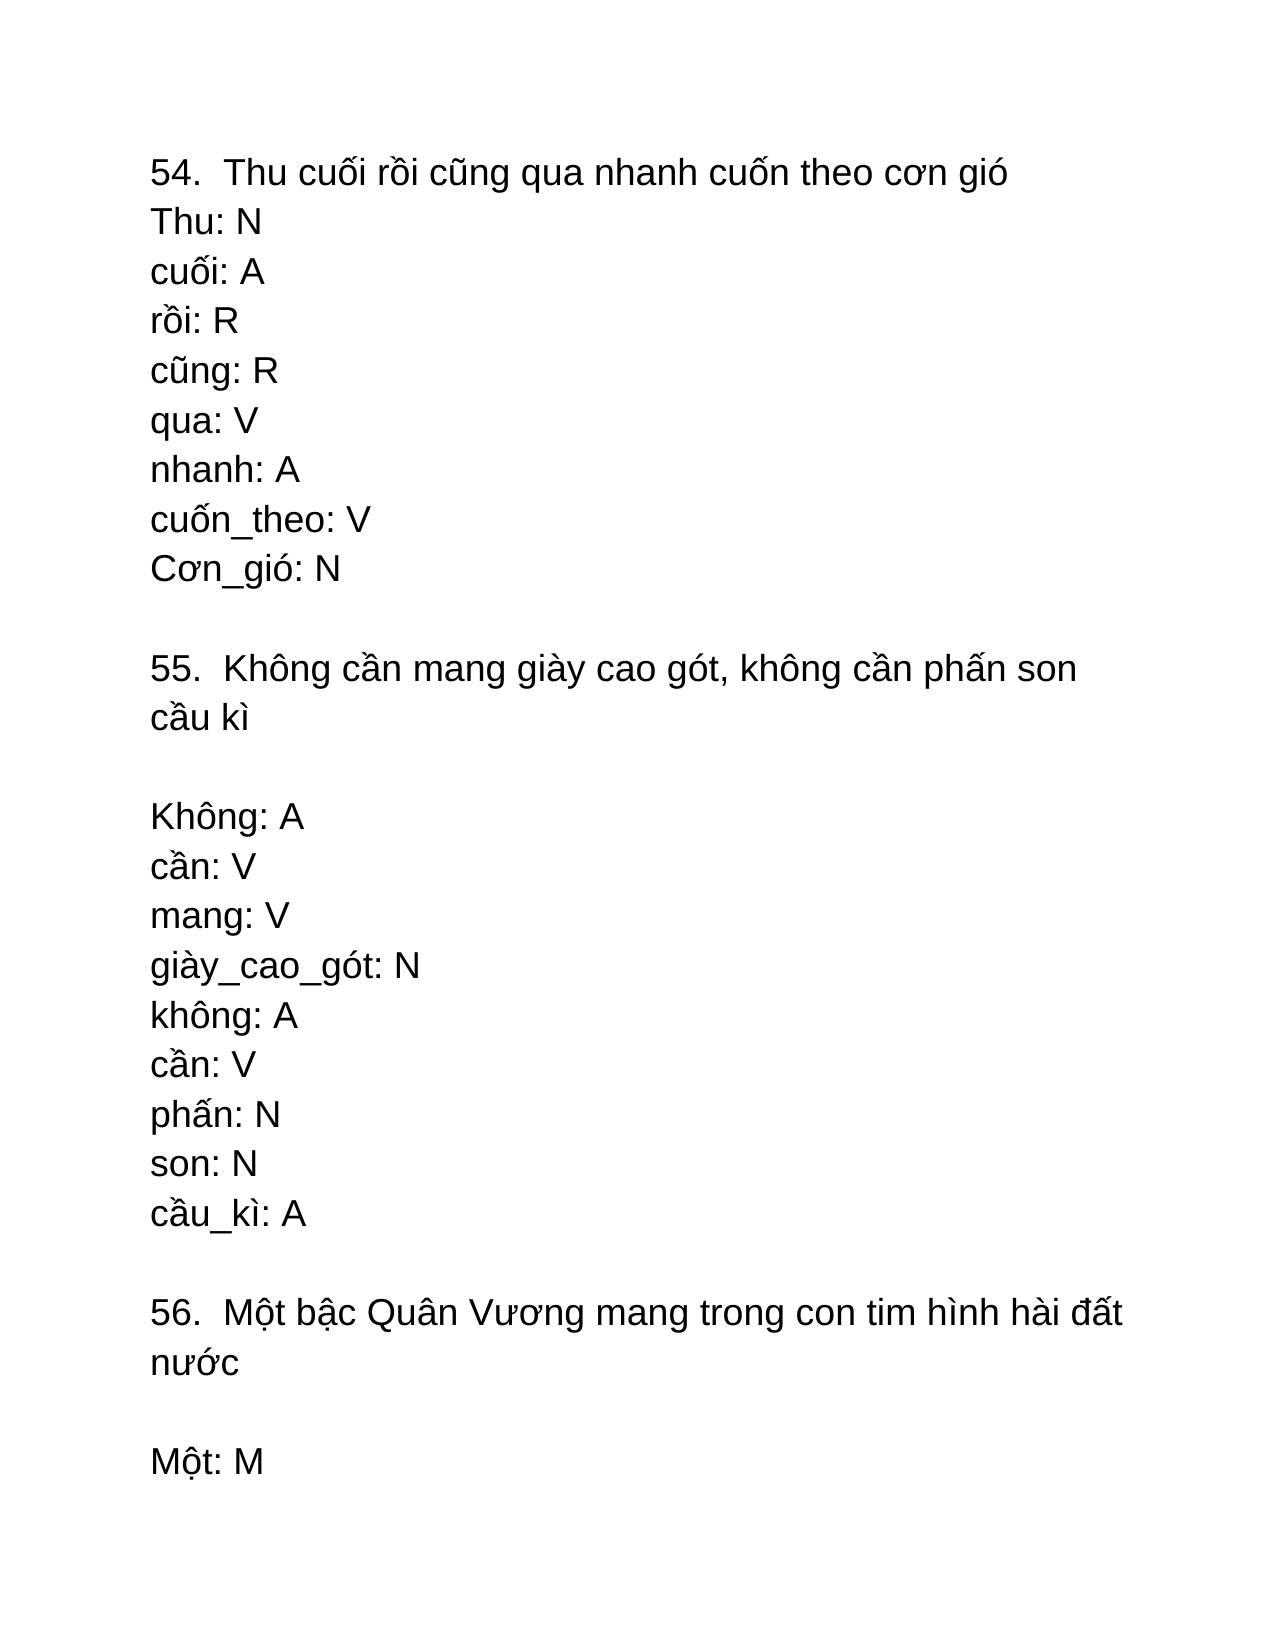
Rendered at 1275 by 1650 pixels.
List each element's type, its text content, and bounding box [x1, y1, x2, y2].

text 55. Không cần mang giày cao gót, không cần phấn son cầu kì [150, 646, 1125, 738]
text giày_cao_gót: N [150, 943, 1125, 986]
text cần: V [150, 844, 1125, 887]
text Một: M [150, 1439, 1125, 1482]
text rồi: R [150, 299, 1125, 342]
text cuối: A [150, 249, 1125, 292]
text cuốn_theo: V [150, 497, 1125, 540]
text không: A [150, 993, 1125, 1036]
text Cơn_gió: N [150, 547, 1125, 590]
text son: N [150, 1142, 1125, 1185]
text 56. Một bậc Quân Vương mang trong con tim hình hài đất nước [150, 1290, 1125, 1383]
text cần: V [150, 1042, 1125, 1086]
text phấn: N [150, 1092, 1125, 1135]
text 54. Thu cuối rồi cũng qua nhanh cuốn theo cơn gió [150, 150, 1125, 193]
text Không: A [150, 794, 1125, 838]
text Thu: N [150, 199, 1125, 243]
text mang: V [150, 894, 1125, 937]
text qua: V [150, 398, 1125, 441]
text cũng: R [150, 348, 1125, 391]
text nhanh: A [150, 447, 1125, 491]
text cầu_kì: A [150, 1191, 1125, 1234]
